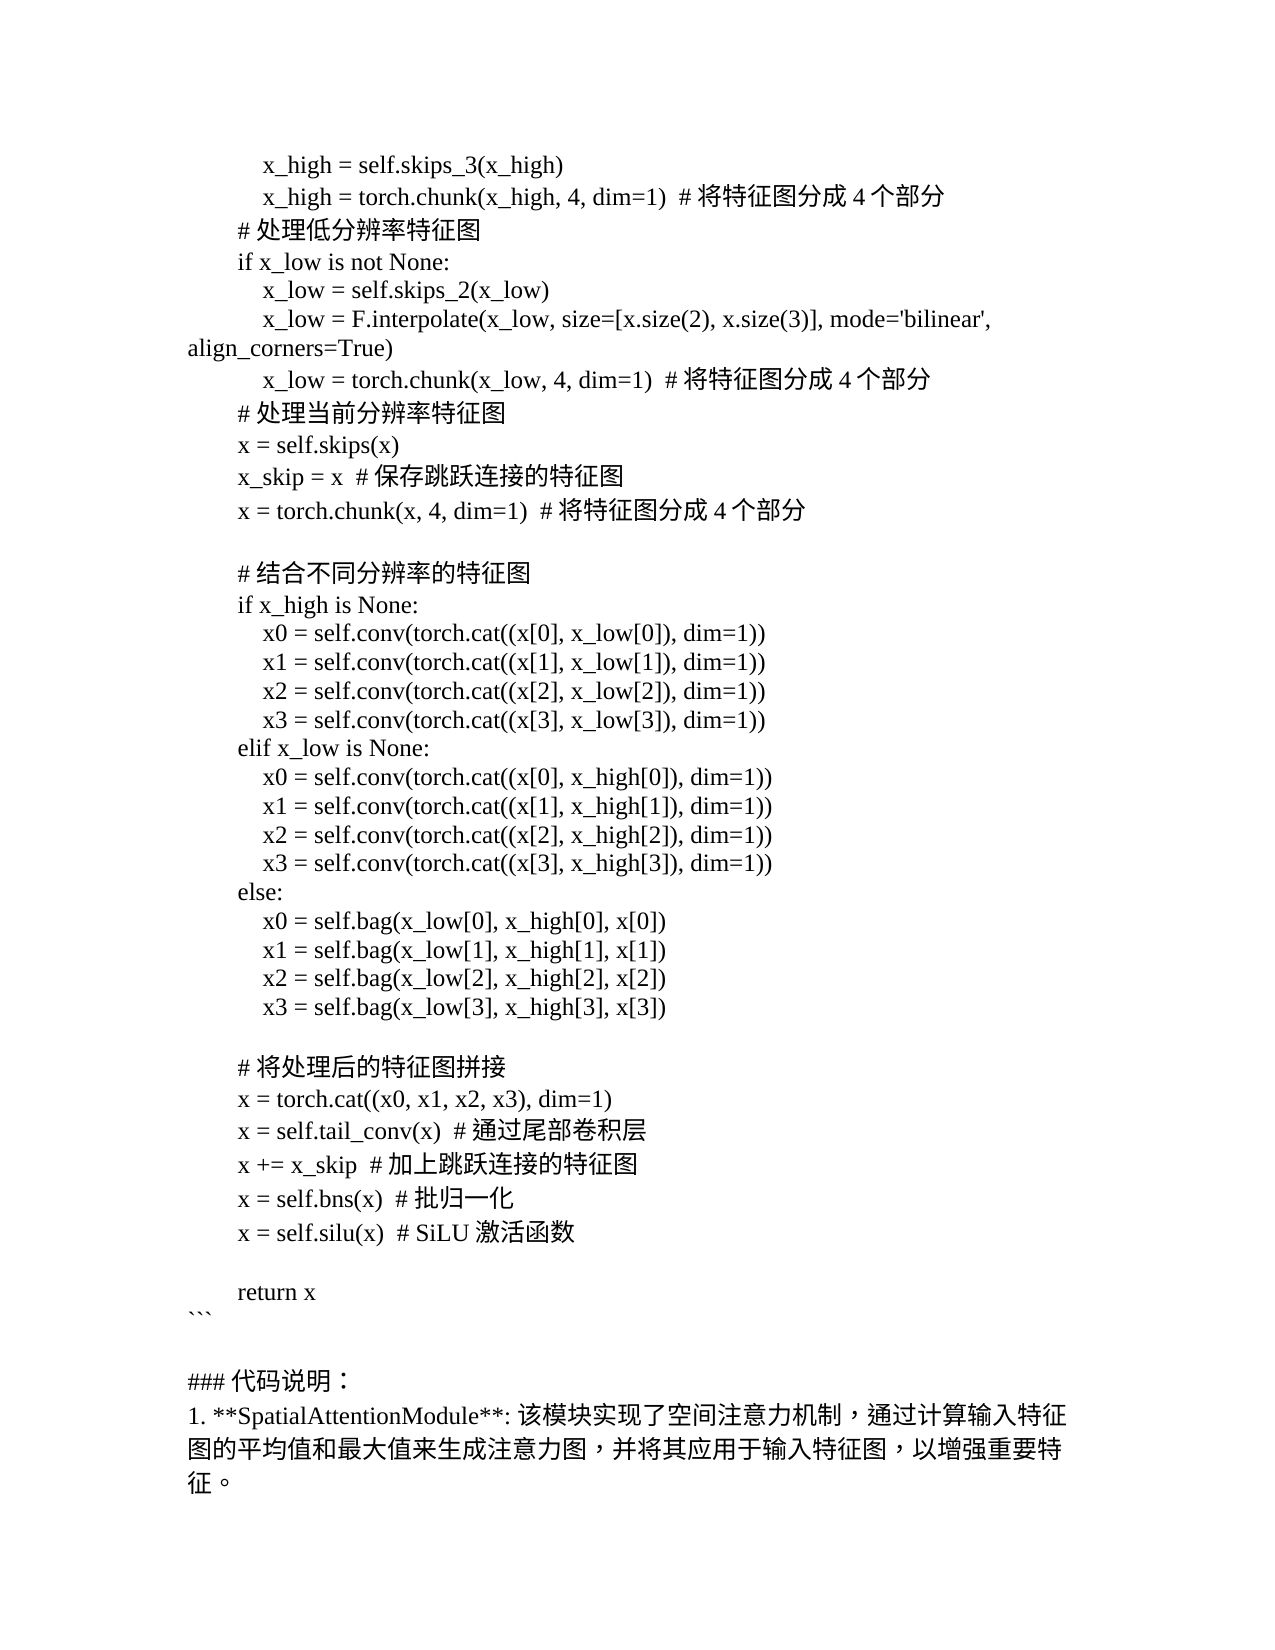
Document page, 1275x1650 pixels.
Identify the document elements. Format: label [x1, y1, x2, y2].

text [187, 150, 1087, 1500]
